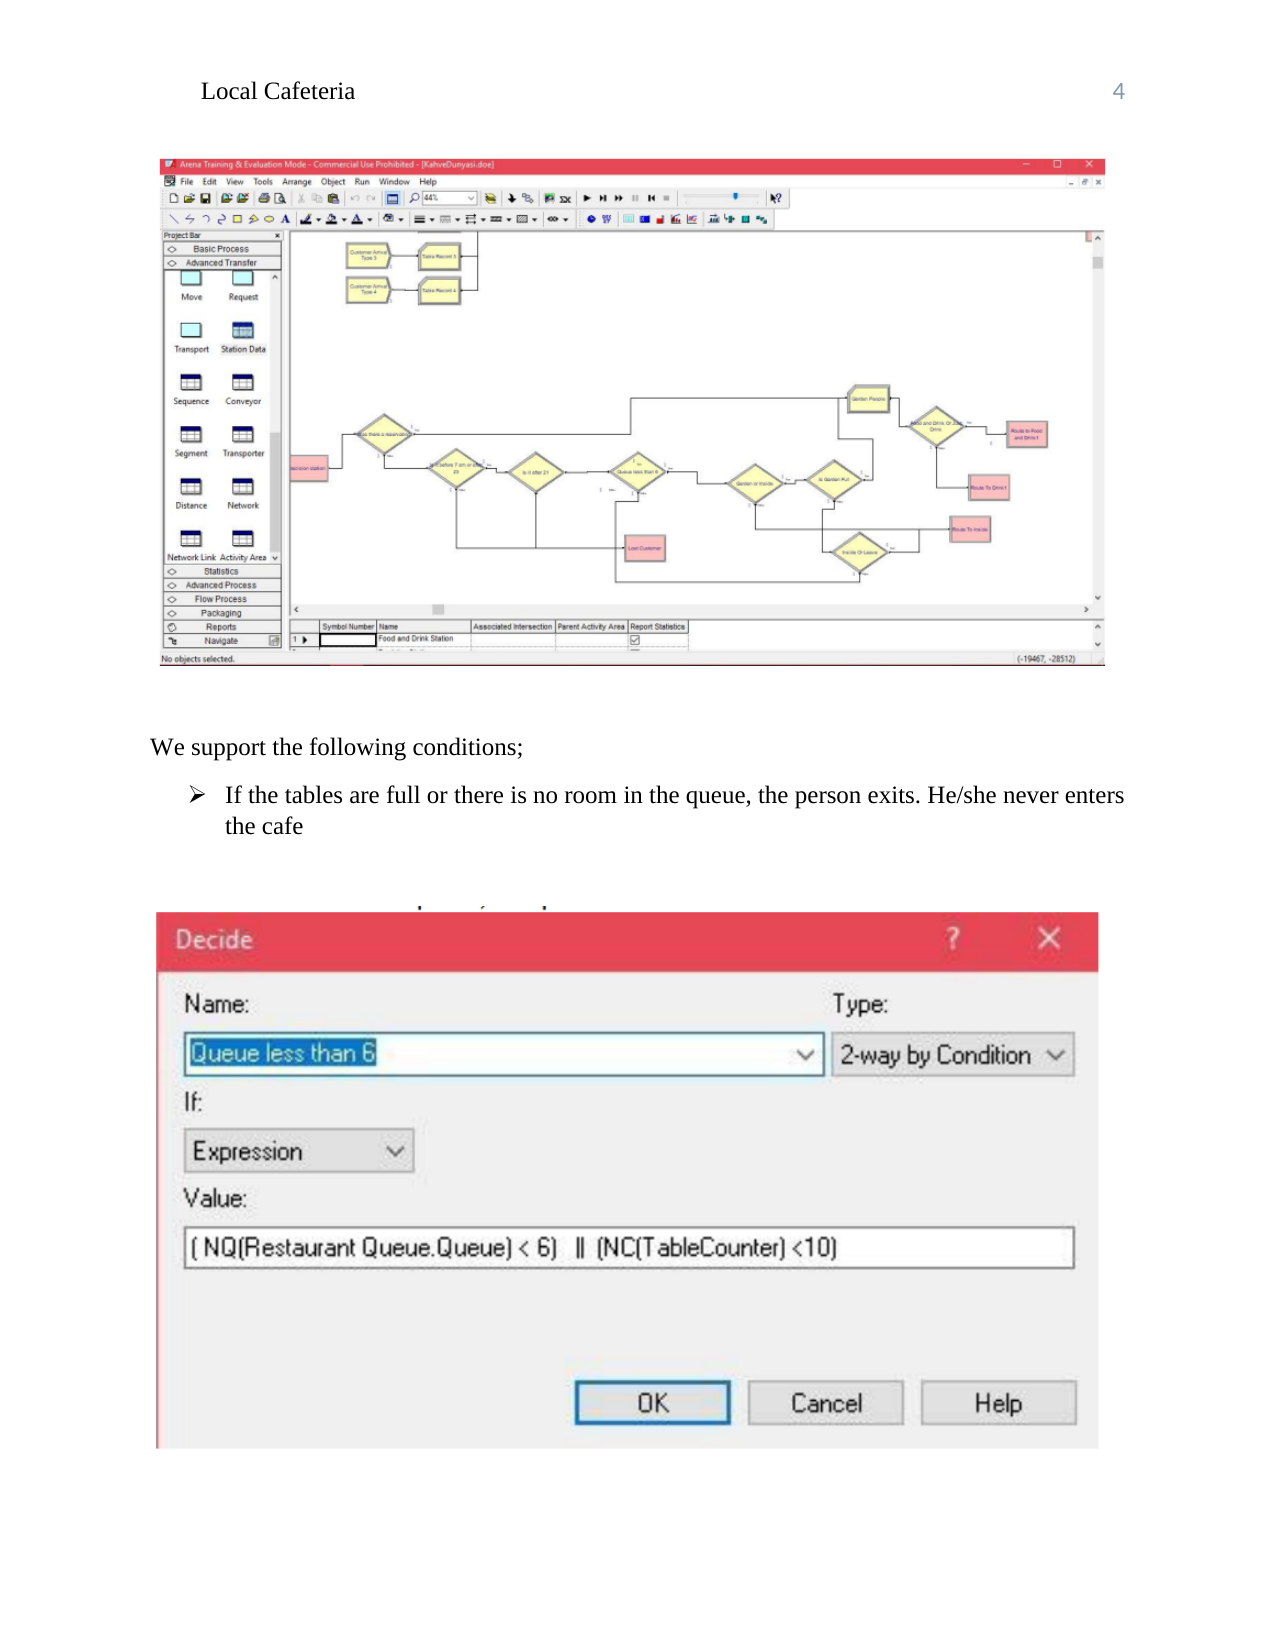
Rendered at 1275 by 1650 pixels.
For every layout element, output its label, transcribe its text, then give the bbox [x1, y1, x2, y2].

picture [150, 150, 1125, 666]
list If the tables are full or there is no room in the queue, the person exits. He/she never enters the cafe [187, 780, 1125, 839]
picture [150, 906, 1125, 1465]
text We support the following conditions; [150, 732, 1125, 761]
